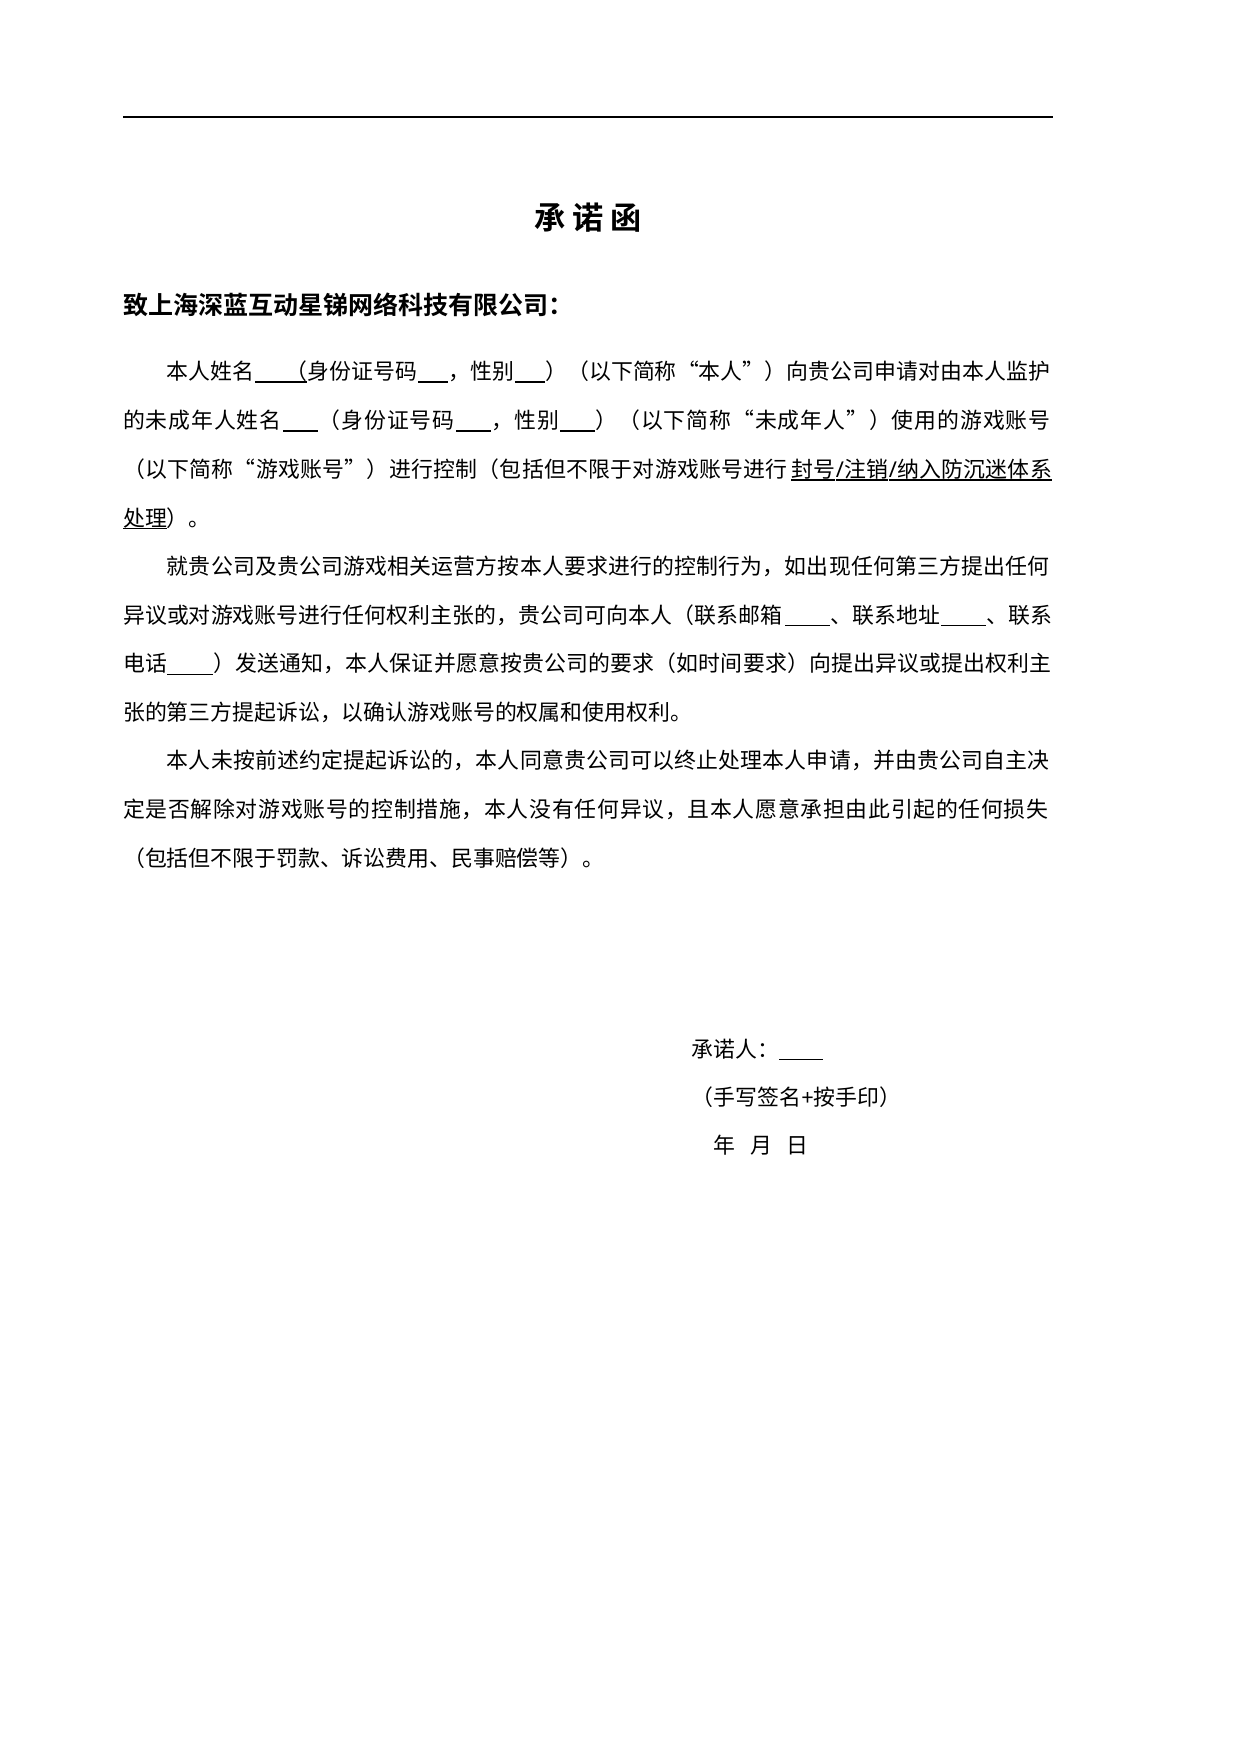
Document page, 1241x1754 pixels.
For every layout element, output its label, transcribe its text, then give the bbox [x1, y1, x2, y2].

text 本人姓名 （身份证号码 ，性别 ）（以下简称“本人”）向贵公司申请对由本人监护的未成年人姓名 （身份证号码 ，性别 ）（以下简称“未成年人”）使用的游戏账号 （以下简称“游戏账号”）进行控制（包括但不限于对游戏账号进行封号/注销/纳入防沉迷体系处理）。 [123, 354, 1053, 533]
text 年 月 日 [123, 1128, 1053, 1160]
text 致上海深蓝互动星锑网络科技有限公司： [123, 271, 1053, 336]
text 就贵公司及贵公司游戏相关运营方按本人要求进行的控制行为，如出现任何第三方提出任何异议或对游戏账号进行任何权利主张的，贵公司可向本人（联系邮箱 、联系地址 、联系电话 ）发送通知，本人保证并愿意按贵公司的要求（如时间要求）向提出异议或提出权利主张的第三方提起诉讼，以确认游戏账号的权属和使用权利。 [123, 548, 1053, 727]
text 承诺人： [123, 1031, 1053, 1064]
text 本人未按前述约定提起诉讼的，本人同意贵公司可以终止处理本人申请，并由贵公司自主决定是否解除对游戏账号的控制措施，本人没有任何异议，且本人愿意承担由此引起的任何损失（包括但不限于罚款、诉讼费用、民事赔偿等）。 [123, 743, 1053, 873]
text （手写签名+按手印） [123, 1079, 1053, 1112]
text 承 诺 函 [123, 183, 1053, 248]
